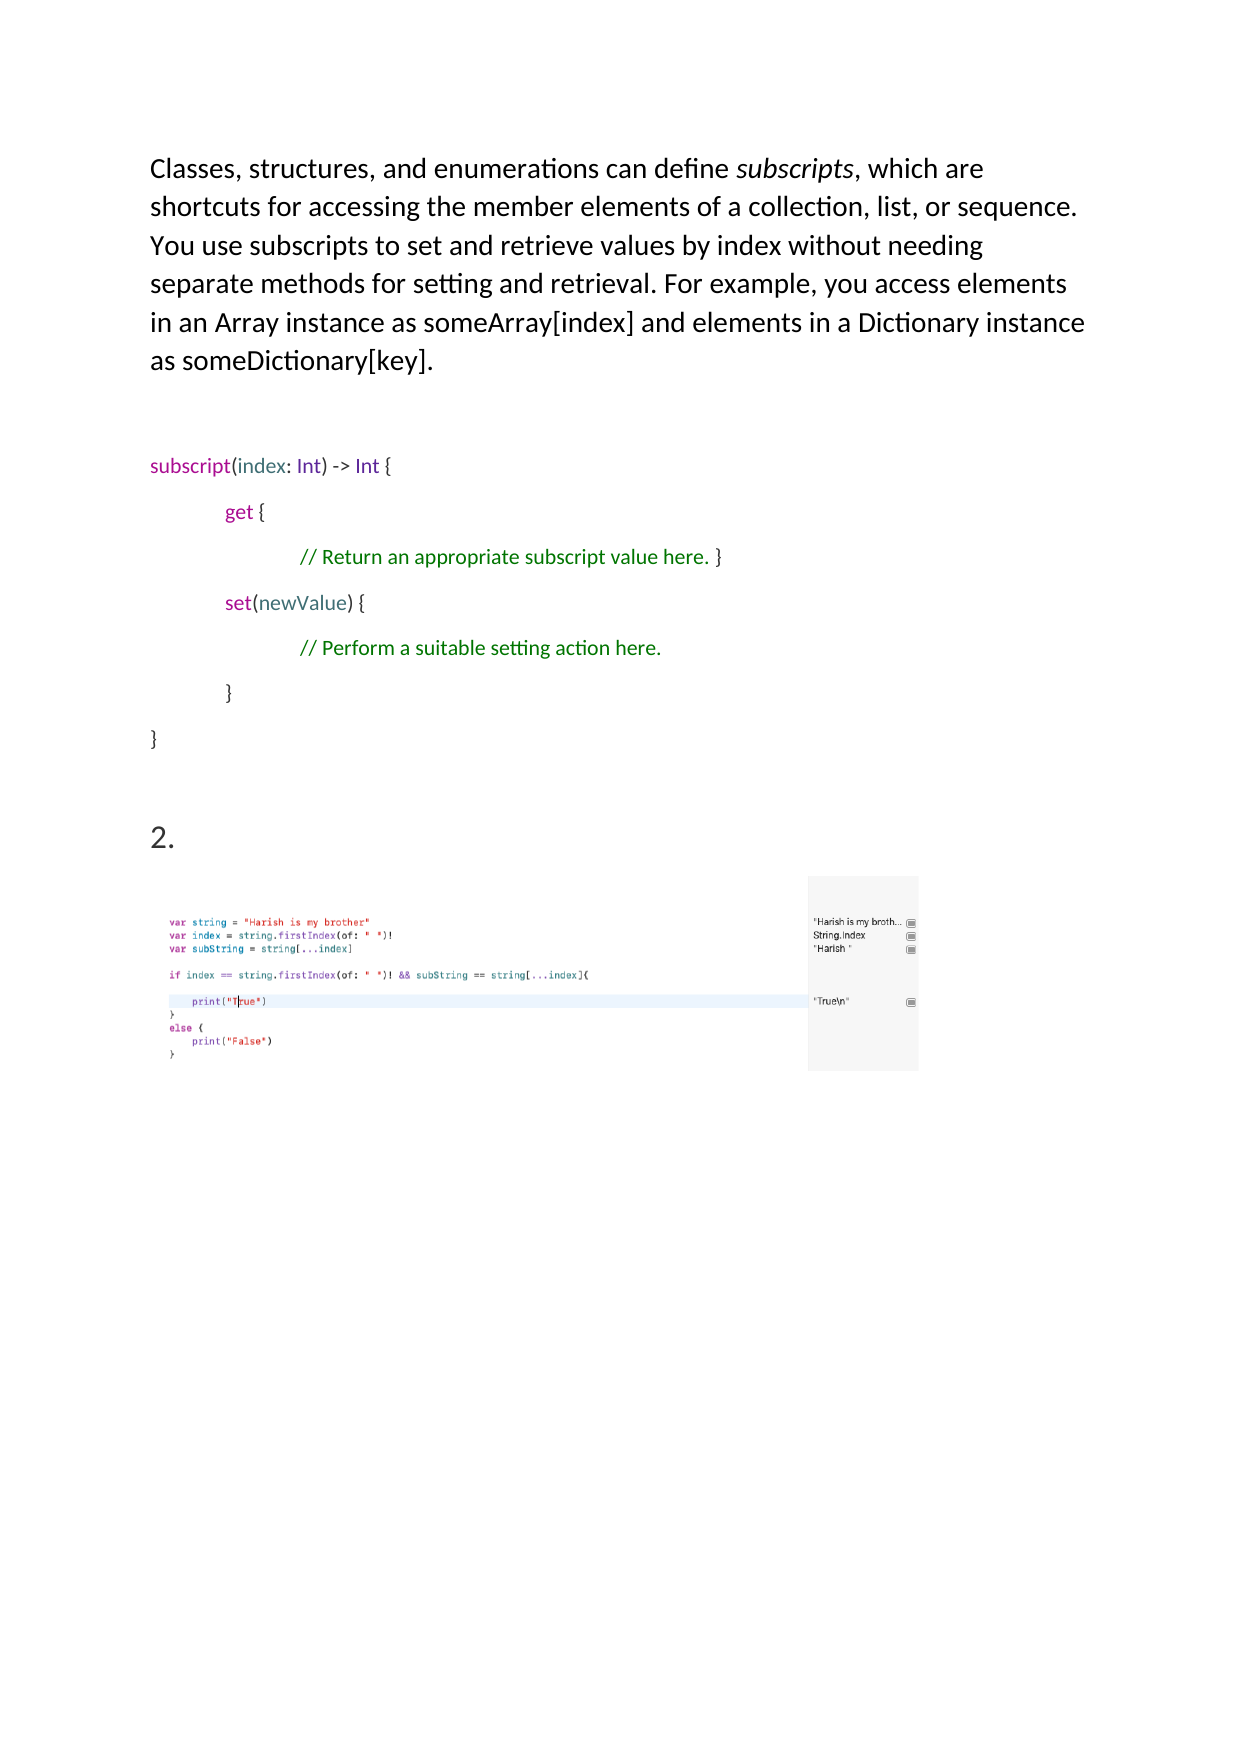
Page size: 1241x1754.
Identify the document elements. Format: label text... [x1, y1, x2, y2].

text // Perform a suitable setting action here. [225, 634, 1090, 661]
text 2. [150, 816, 1090, 856]
text subscript(index: Int) -> Int { [150, 452, 1090, 479]
text Classes, structures, and enumerations can define subscripts, which are shortcuts for accessing the member elements of a collection, list, or sequence. You use subscripts to set and retrieve values by index without needing separate methods for setting and retrieval. For example, you access elements in an Array instance as someArray[index] and elements in a Dictionary instance as someDictionary[key]. [150, 150, 1090, 378]
text get { [150, 498, 1090, 524]
text set(newValue) { [150, 589, 1090, 615]
text } [150, 725, 1090, 752]
text } [150, 679, 1090, 706]
text // Return an appropriate subscript value here. } [225, 543, 1090, 570]
